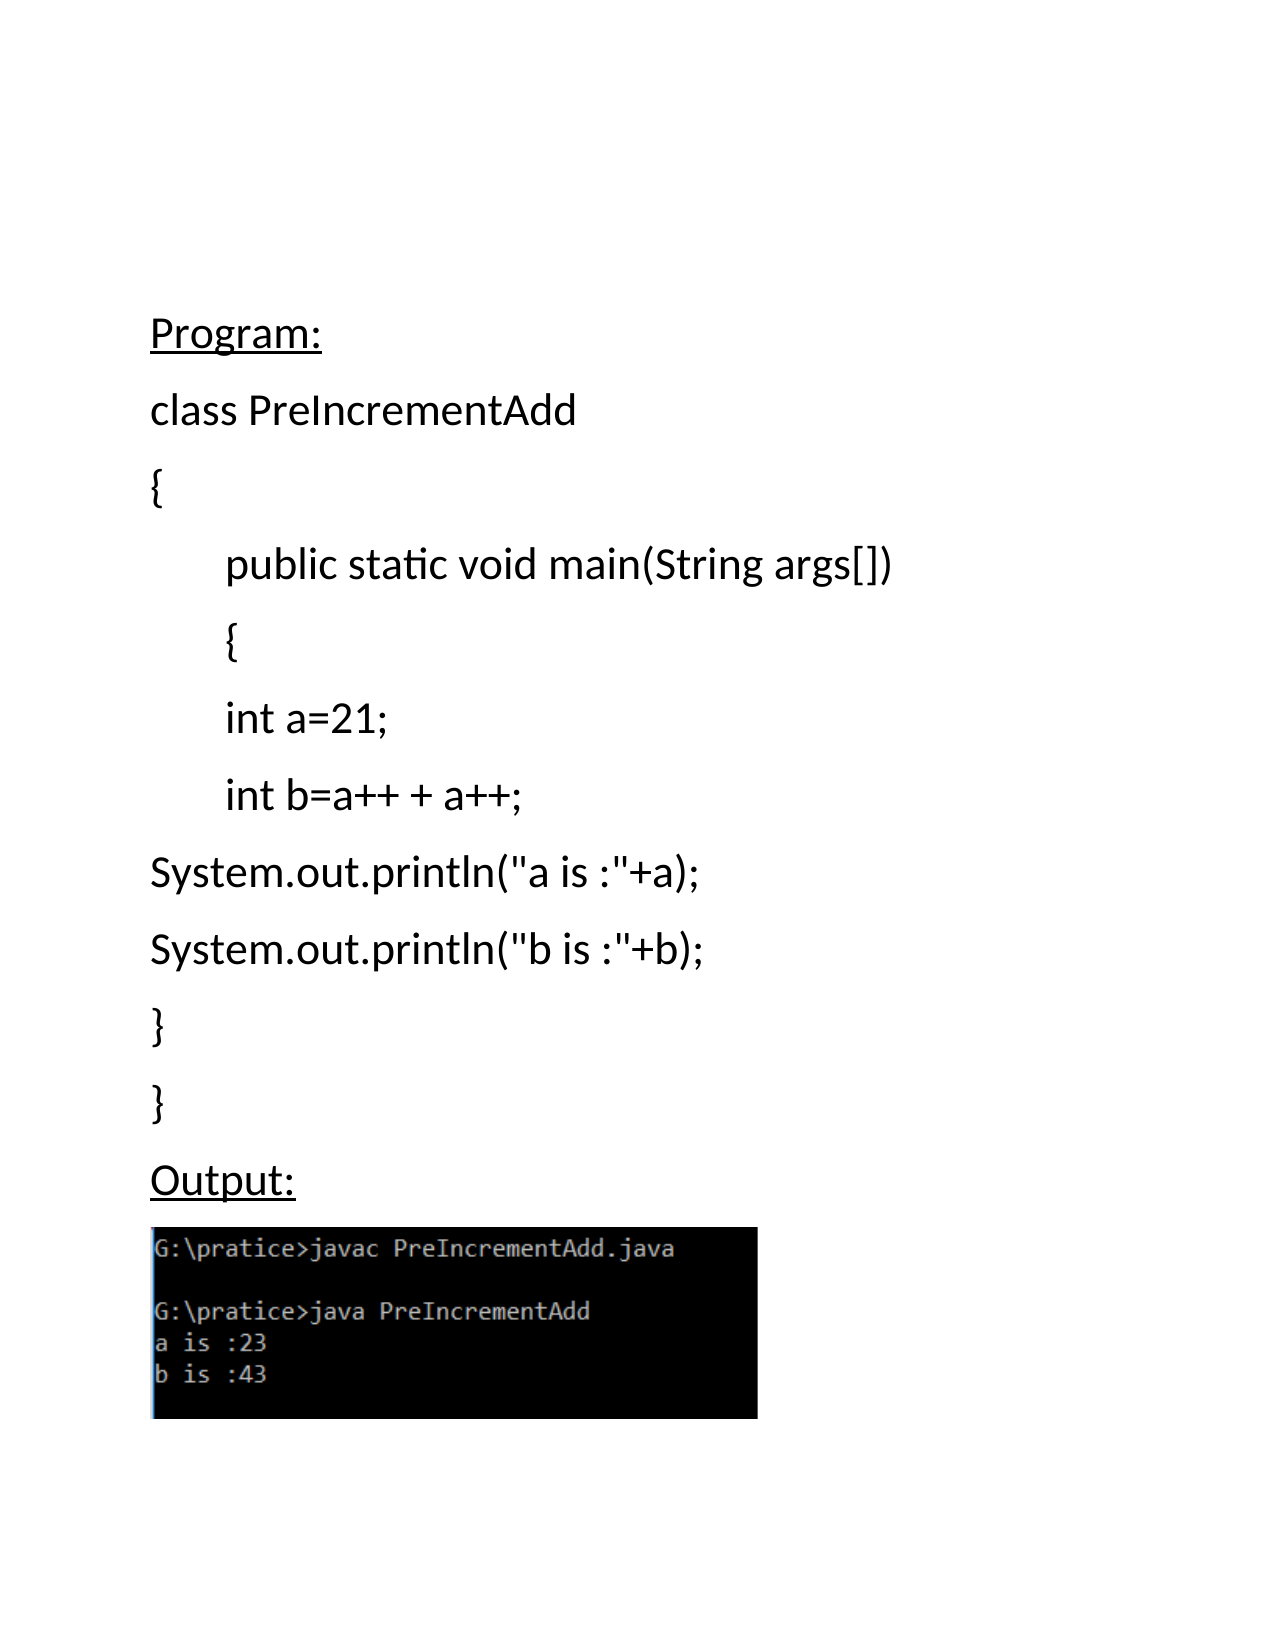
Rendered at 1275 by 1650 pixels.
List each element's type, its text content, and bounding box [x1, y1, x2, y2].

text int a=21; [150, 689, 1125, 745]
text } [150, 997, 1125, 1053]
text System.out.println("a is :"+a); [150, 843, 1125, 899]
picture [150, 1227, 758, 1419]
text Program: [150, 304, 1125, 360]
text class PreIncrementAdd [150, 381, 1125, 437]
text } [150, 1074, 1125, 1130]
text { [150, 612, 1125, 668]
text System.out.println("b is :"+b); [150, 920, 1125, 976]
text Output: [150, 1151, 1125, 1207]
text int b=a++ + a++; [150, 766, 1125, 822]
text { [150, 458, 1125, 514]
text public static void main(String args[]) [150, 535, 1125, 591]
